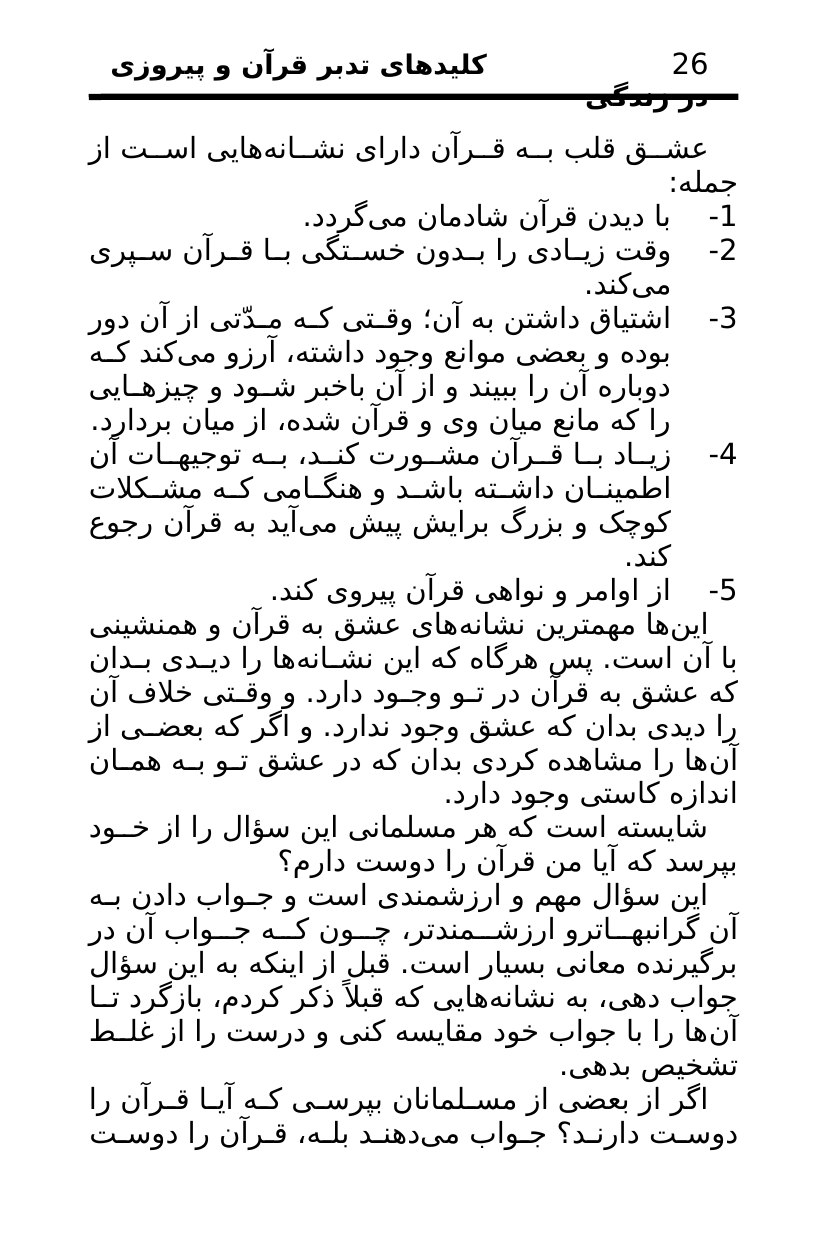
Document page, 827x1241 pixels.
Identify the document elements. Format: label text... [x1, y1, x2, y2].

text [89, 1082, 738, 1150]
list وقت زیادی را بدون خستگی با قرآن سپری می‌کند. [89, 233, 708, 301]
text عشق قلب به قرآن دارای نشانه‌هایی است از جمله: [89, 132, 738, 199]
text شایسته است که هر مسلمانی این سؤال را از خود بپرسد که آیا من قرآن را دوست دارم؟ [89, 811, 738, 879]
text این‌ها مهمترین نشانه‌‌های عشق به قرآن و همنشینی با آن است. پس هرگاه که این نشانه‌ها را دیدی بدان که عشق به قرآن در تو وجود دارد. و وقتی خلاف آن را دیدی بدان که عشق وجود ندارد. و اگر که بعضی از آن‌ها را مشاهده کردی بدان که در عشق تو به همان اندازه کاستی وجود دارد. [89, 607, 738, 811]
list زیاد با قرآن مشورت کند، به توجیهات آن اطمینان داشته باشد و هنگامی که مشکلات کوچک و بزرگ برایش پیش می‌آید به قرآن رجوع کند. [89, 437, 708, 573]
list از اوامر و نواهی قرآن پیروی کند. [89, 573, 708, 607]
list با دیدن قرآن شادمان می‌گردد. [89, 199, 708, 233]
list اشتیاق داشتن به آن؛ وقتی که مدّتی از آن دور بوده و بعضی موانع وجود داشته، آرزو می‌کند که دوباره آن را ببیند و از آن باخبر شود و چیزهایی را که مانع میان وی و قرآن شده، از میان بردارد. [89, 301, 708, 437]
text این سؤال مهم و ارزشمندی است و جواب دادن به آن گرانبهاترو ارزشمندتر، چون که جواب آن در برگیرنده معانی بسیار است. قبل از اینکه به این سؤال جواب دهی، به نشانه‌هایی که قبلاً ذکر کردم، بازگرد تا آن‌ها را با جواب خود مقایسه کنی و درست را از غلط تشخیص بدهی. [89, 879, 738, 1082]
